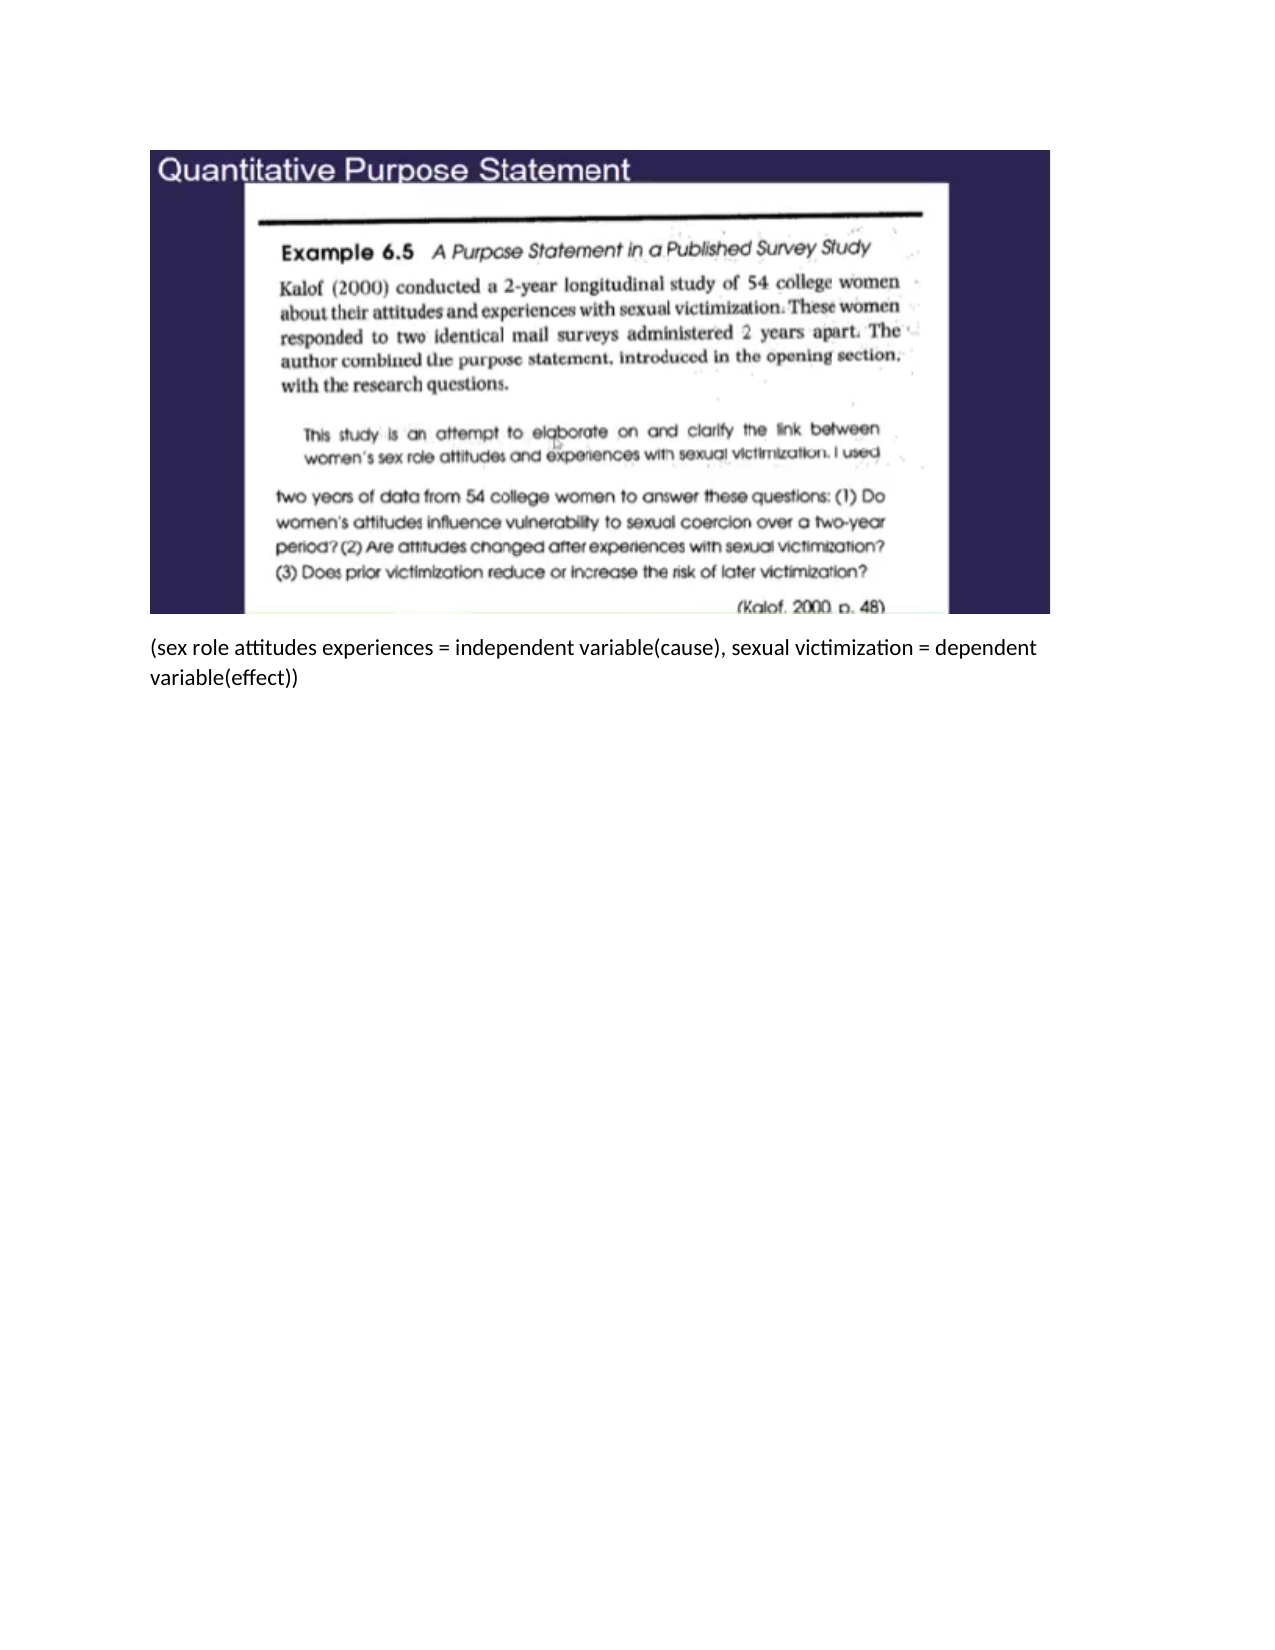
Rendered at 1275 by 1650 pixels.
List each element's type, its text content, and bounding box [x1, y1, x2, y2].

text (sex role attitudes experiences = independent variable(cause), sexual victimization = dependent variable(effect)) [150, 633, 1125, 691]
picture [150, 150, 1050, 614]
